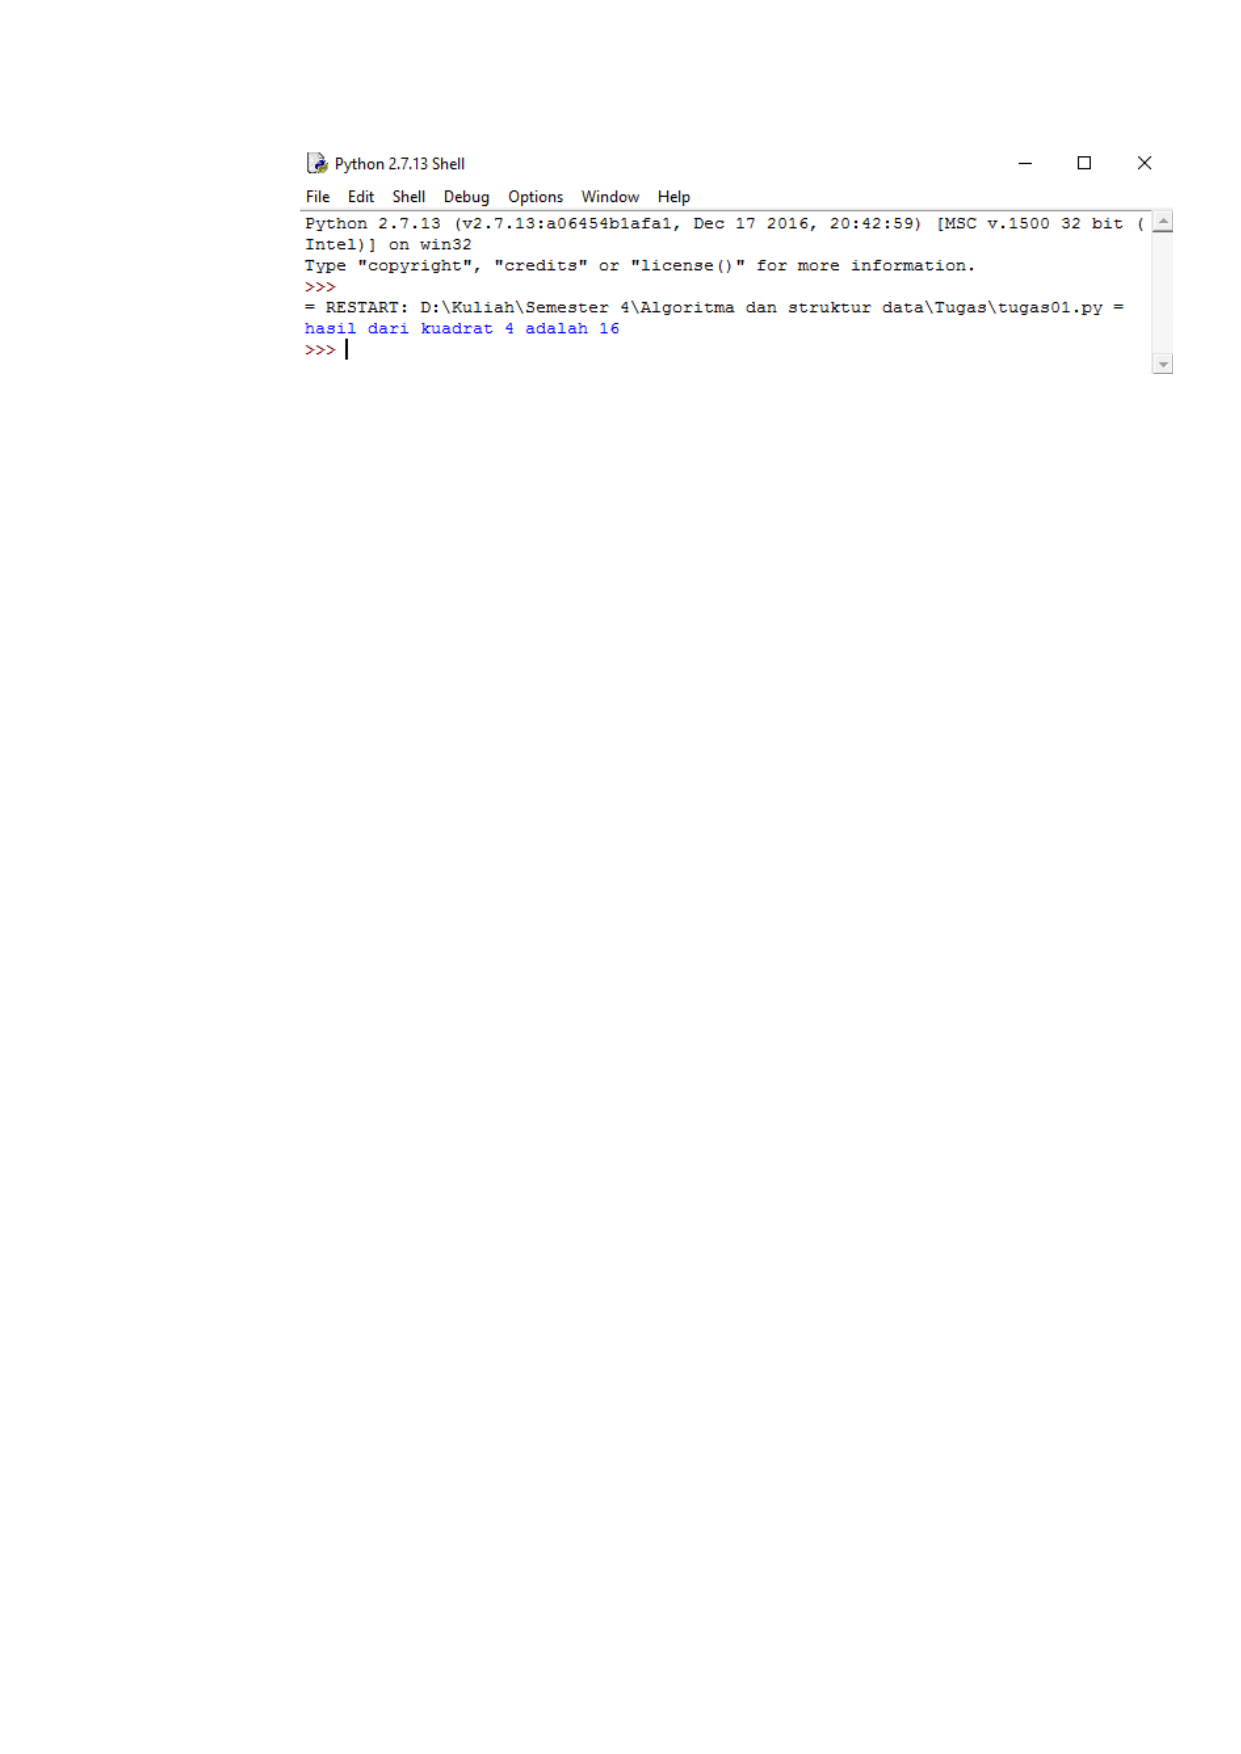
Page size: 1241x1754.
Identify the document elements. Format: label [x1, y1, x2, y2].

picture [300, 150, 1173, 374]
